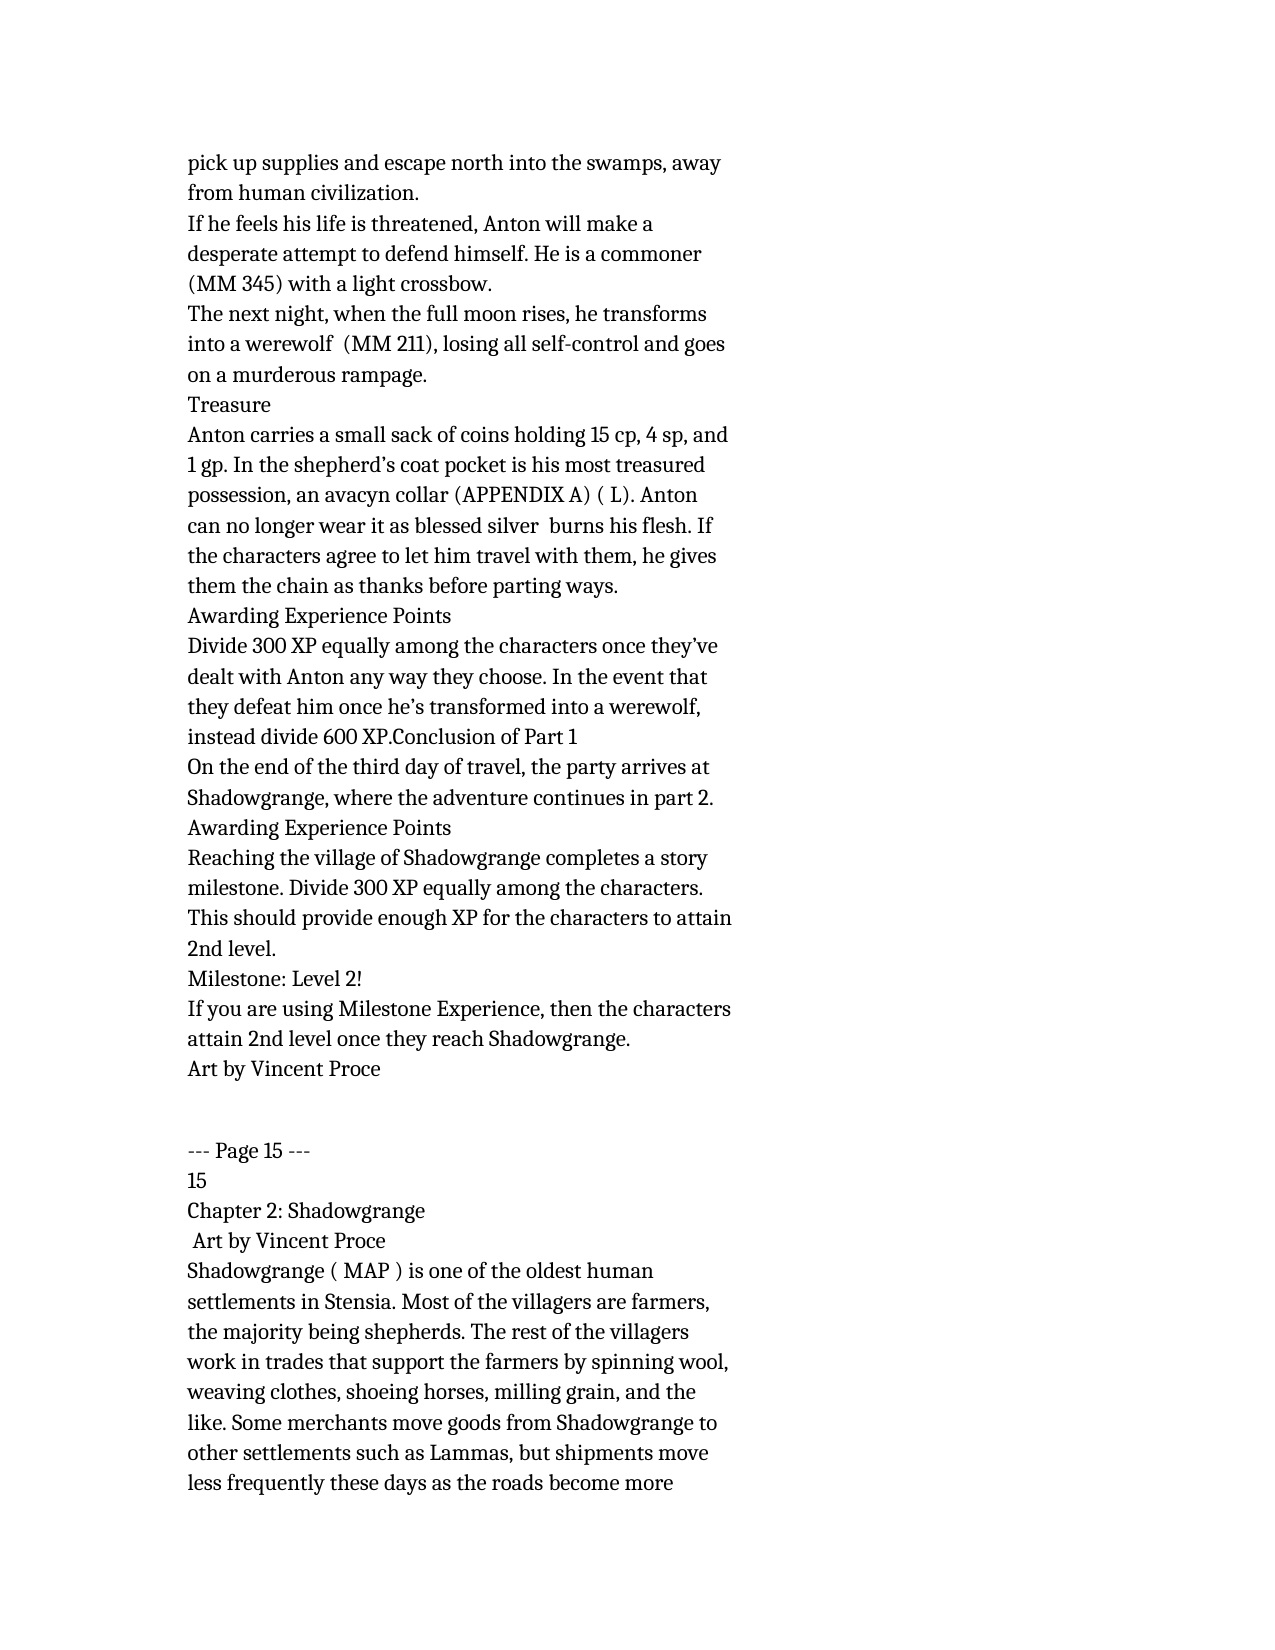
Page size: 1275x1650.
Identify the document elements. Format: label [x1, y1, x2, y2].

text [187, 150, 1087, 1083]
text [187, 1107, 1087, 1496]
